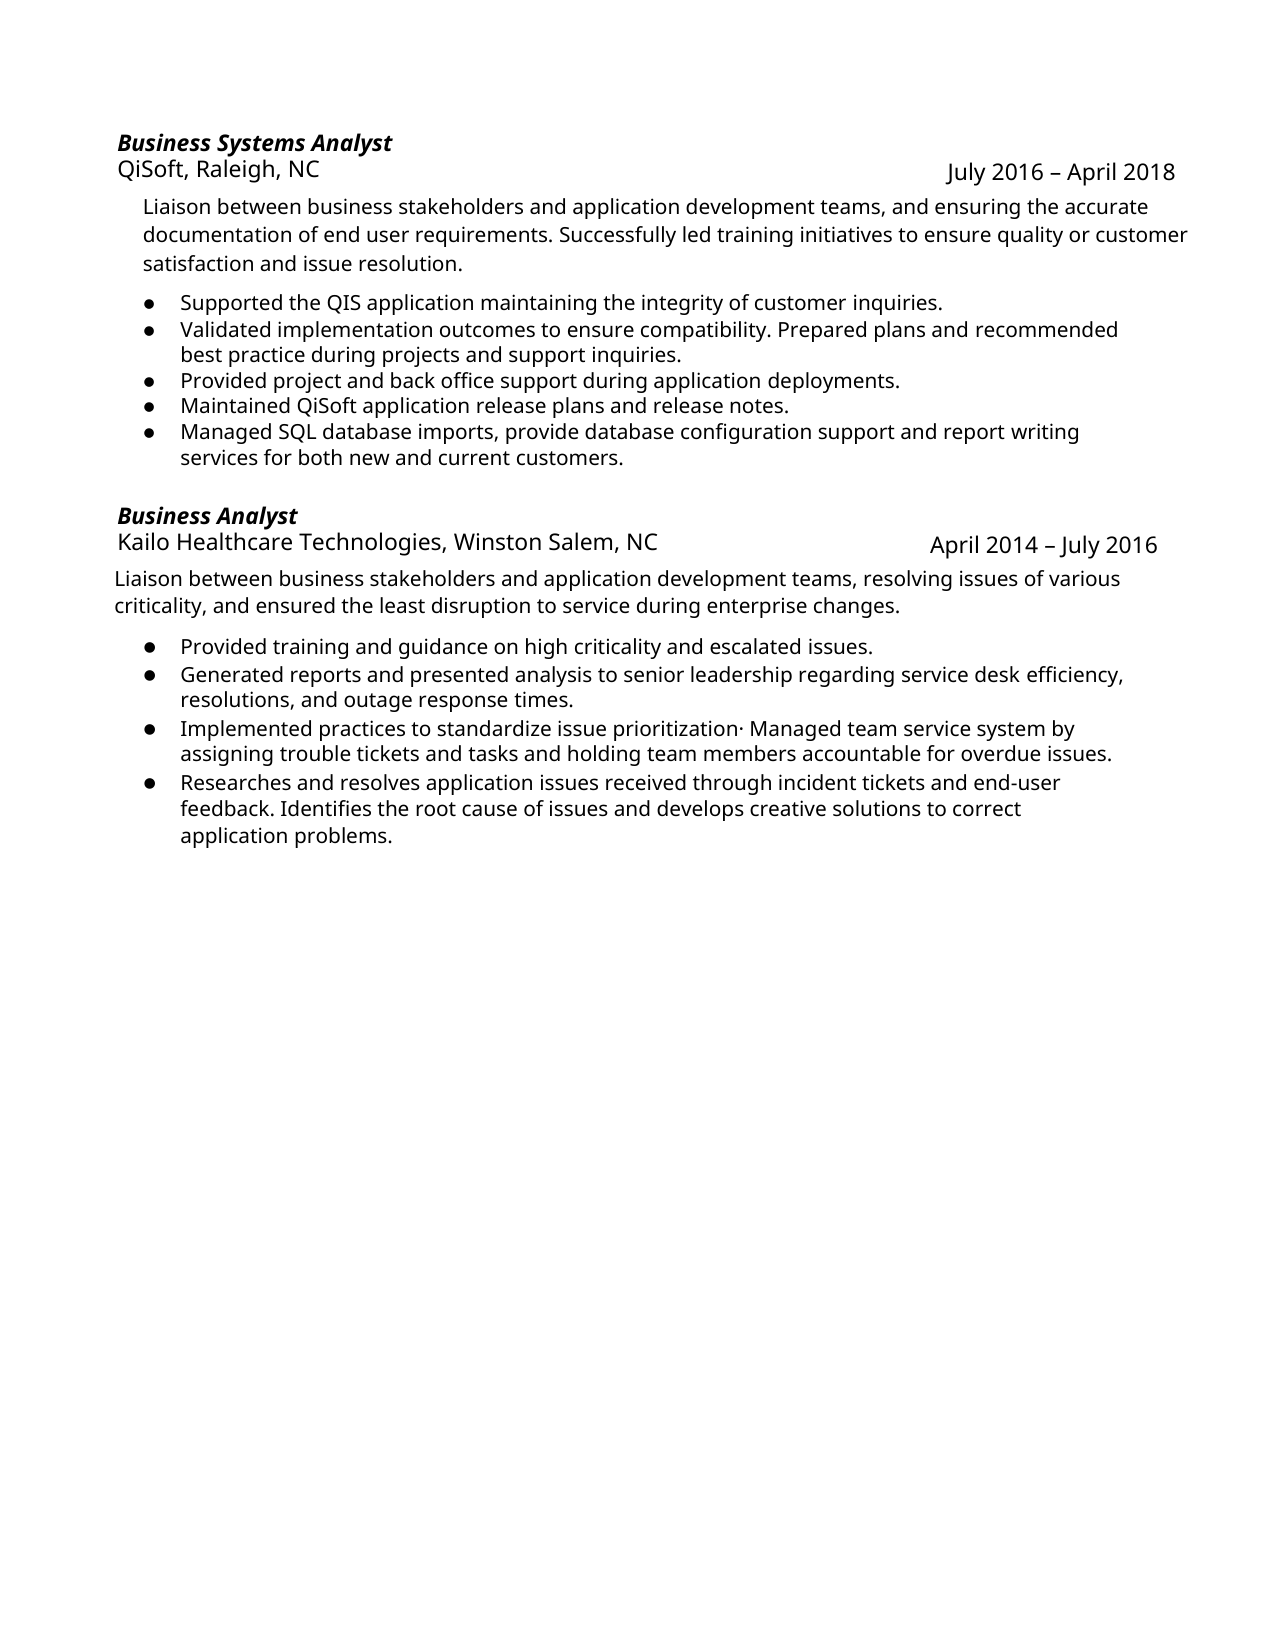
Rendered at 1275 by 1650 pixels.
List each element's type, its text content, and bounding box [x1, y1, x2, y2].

table_header Business Systems Analyst QiSoft, Raleigh, NC [96, 129, 660, 186]
list Maintained QiSoft application release plans and release notes. [143, 394, 1189, 418]
list Supported the QIS application maintaining the integrity of customer inquiries. [143, 290, 1189, 316]
table_header July 2016 – April 2018 [660, 129, 1179, 186]
list Managed SQL database imports, provide database configuration support and report writing services for both new and current customers. [143, 419, 1113, 471]
list Generated reports and presented analysis to senior leadership regarding service desk efficiency, resolutions, and outage response times. [143, 661, 1153, 713]
list Implemented practices to standardize issue prioritization· Managed team service system by assigning trouble tickets and tasks and holding team members accountable for overdue issues. [143, 716, 1137, 767]
table_header April 2014 – July 2016 [803, 502, 1179, 558]
list Provided training and guidance on high criticality and escalated issues. [143, 633, 1189, 660]
list Provided project and back office support during application deployments. [143, 368, 1189, 394]
list Researches and resolves application issues received through incident tickets and end-user feedback. Identifies the root cause of issues and develops creative solutions to correct application problems. [143, 769, 1090, 850]
text Liaison between business stakeholders and application development teams, resolving issues of various criticality, and ensured the least disruption to service during enterprise changes. [114, 564, 1143, 620]
list Validated implementation outcomes to ensure compatibility. Prepared plans and recommended best practice during projects and support inquiries. [143, 316, 1163, 368]
text Liaison between business stakeholders and application development teams, and ensuring the accurate documentation of end user requirements. Successfully led training initiatives to ensure quality or customer satisfaction and issue resolution. [143, 192, 1189, 277]
table_header Business Analyst Kailo Healthcare Technologies, Winston Salem, NC [96, 502, 802, 558]
